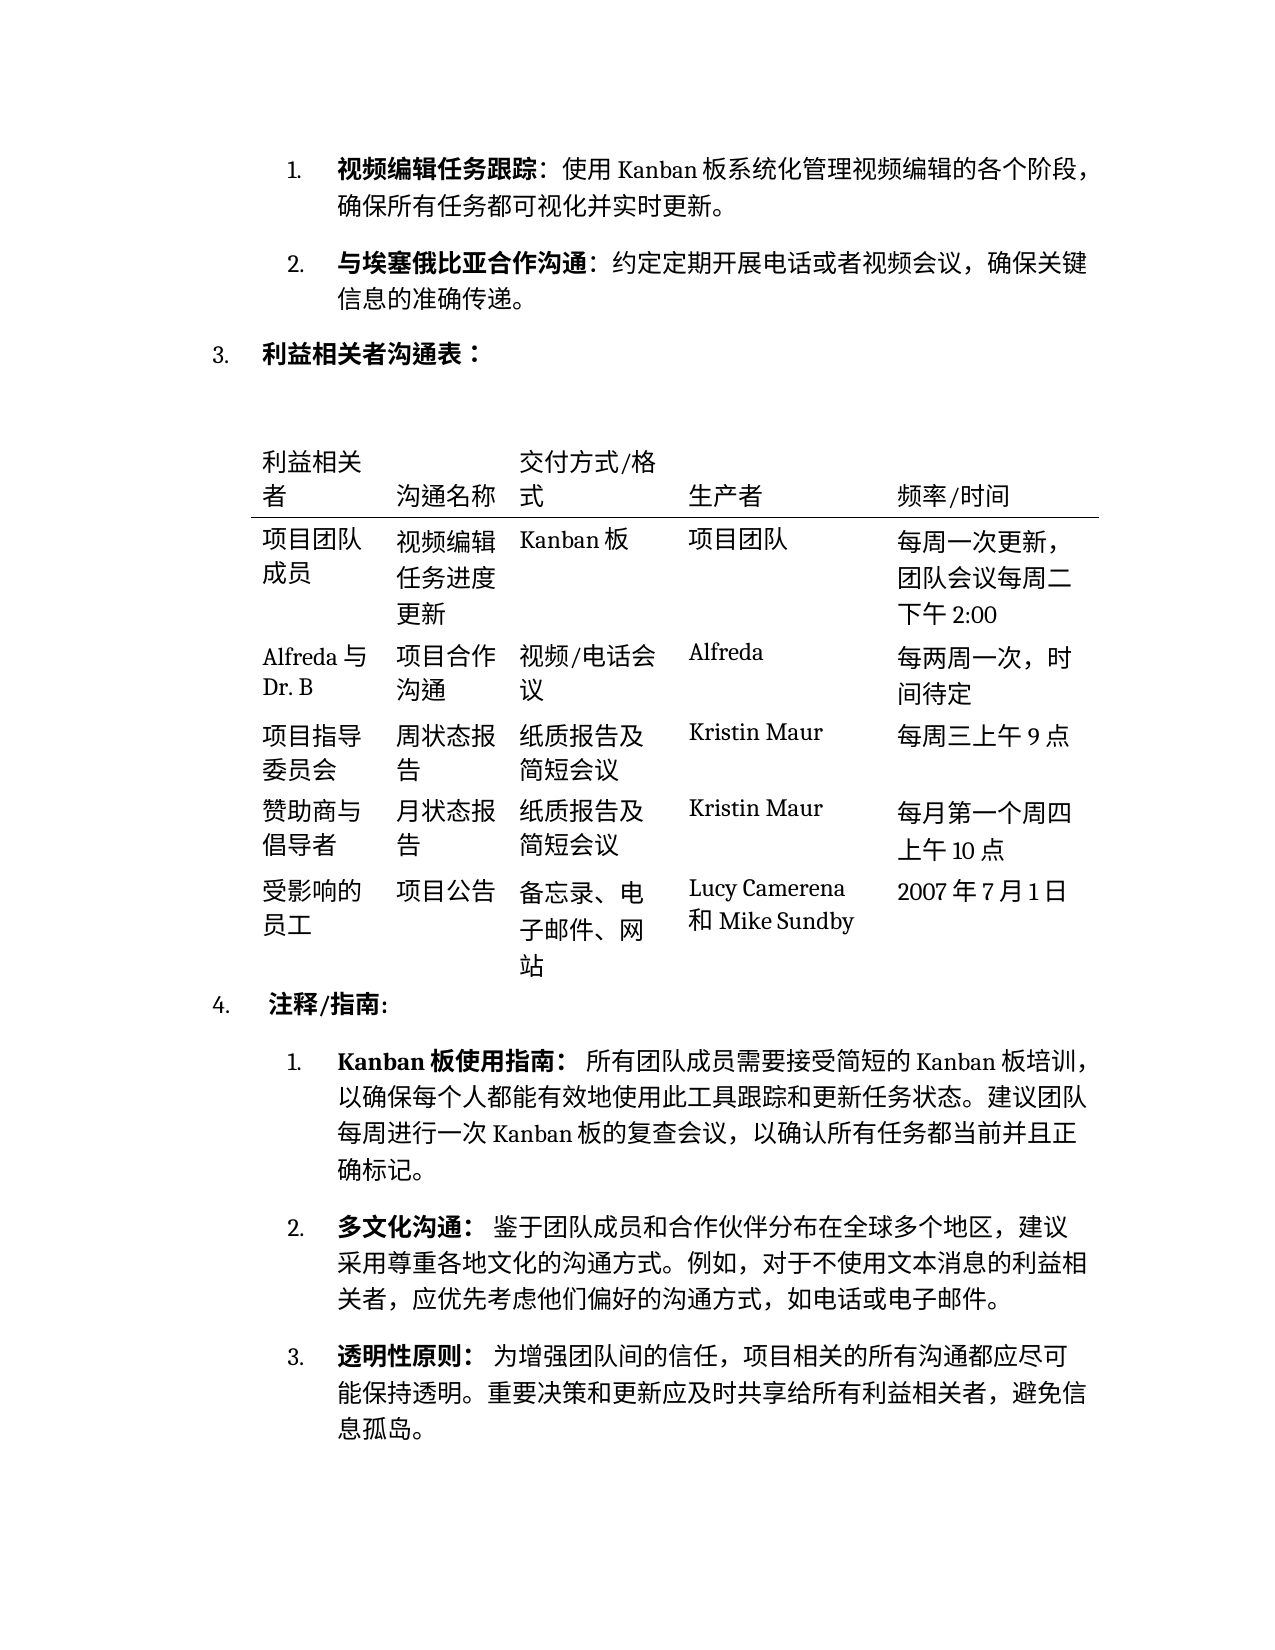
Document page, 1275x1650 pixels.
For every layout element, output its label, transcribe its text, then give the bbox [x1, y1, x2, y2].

table_cell 受影响的员工 [251, 870, 385, 986]
table_cell 周状态报告 [385, 715, 508, 790]
list Kanban板使用指南： 所有团队成员需要接受简短的Kanban板培训，以确保每个人都能有效地使用此工具跟踪和更新任务状态。建议团队每周进行一次Kanban板的复查会议，以确认所有任务都当前并且正确标记。 [287, 1041, 1087, 1186]
list 多文化沟通： 鉴于团队成员和合作伙伴分布在全球多个地区，建议采用尊重各地文化的沟通方式。例如，对于不使用文本消息的利益相关者，应优先考虑他们偏好的沟通方式，如电话或电子邮件。 [287, 1207, 1087, 1316]
table_header 利益相关者 [251, 441, 385, 517]
table_cell 纸质报告及简短会议 [508, 790, 677, 870]
table_cell 每周一次更新，团队会议每周二下午2:00 [886, 518, 1099, 634]
table_cell 赞助商与倡导者 [251, 790, 385, 870]
table_cell 备忘录、电子邮件、网站 [508, 870, 677, 986]
table_cell Kristin Maur [677, 790, 886, 870]
table_cell 项目合作沟通 [385, 635, 508, 714]
list 利益相关者沟通表： [212, 337, 1087, 371]
table_cell 每周三上午9点 [886, 715, 1099, 790]
table_cell 项目公告 [385, 870, 508, 986]
table_header 生产者 [677, 441, 886, 517]
list 与埃塞俄比亚合作沟通：约定定期开展电话或者视频会议，确保关键信息的准确传递。 [287, 243, 1087, 316]
table_cell 项目团队成员 [251, 518, 385, 634]
table_cell 项目团队 [677, 518, 886, 634]
list 透明性原则： 为增强团队间的信任，项目相关的所有沟通都应尽可能保持透明。重要决策和更新应及时共享给所有利益相关者，避免信息孤岛。 [287, 1337, 1087, 1446]
list 视频编辑任务跟踪：使用Kanban板系统化管理视频编辑的各个阶段，确保所有任务都可视化并实时更新。 [287, 150, 1087, 222]
table_header 交付方式/格式 [508, 441, 677, 517]
table_cell 视频/电话会议 [508, 635, 677, 714]
list 注释/指南: [212, 986, 1087, 1021]
table_cell 纸质报告及简短会议 [508, 715, 677, 790]
table_cell Alfreda [677, 635, 886, 714]
table_cell 每两周一次，时间待定 [886, 635, 1099, 714]
table_cell 月状态报告 [385, 790, 508, 870]
table_header 频率/时间 [886, 441, 1099, 517]
table_cell Kristin Maur [677, 715, 886, 790]
table_cell 视频编辑任务进度更新 [385, 518, 508, 634]
table_header 沟通名称 [385, 441, 508, 517]
table_cell Lucy Camerena和Mike Sundby [677, 870, 886, 986]
table_cell 每月第一个周四上午10点 [886, 790, 1099, 870]
table_cell 项目指导委员会 [251, 715, 385, 790]
table_cell 2007年7月1日 [886, 870, 1099, 986]
table_cell Alfreda与Dr. B [251, 635, 385, 714]
table_cell Kanban板 [508, 518, 677, 634]
